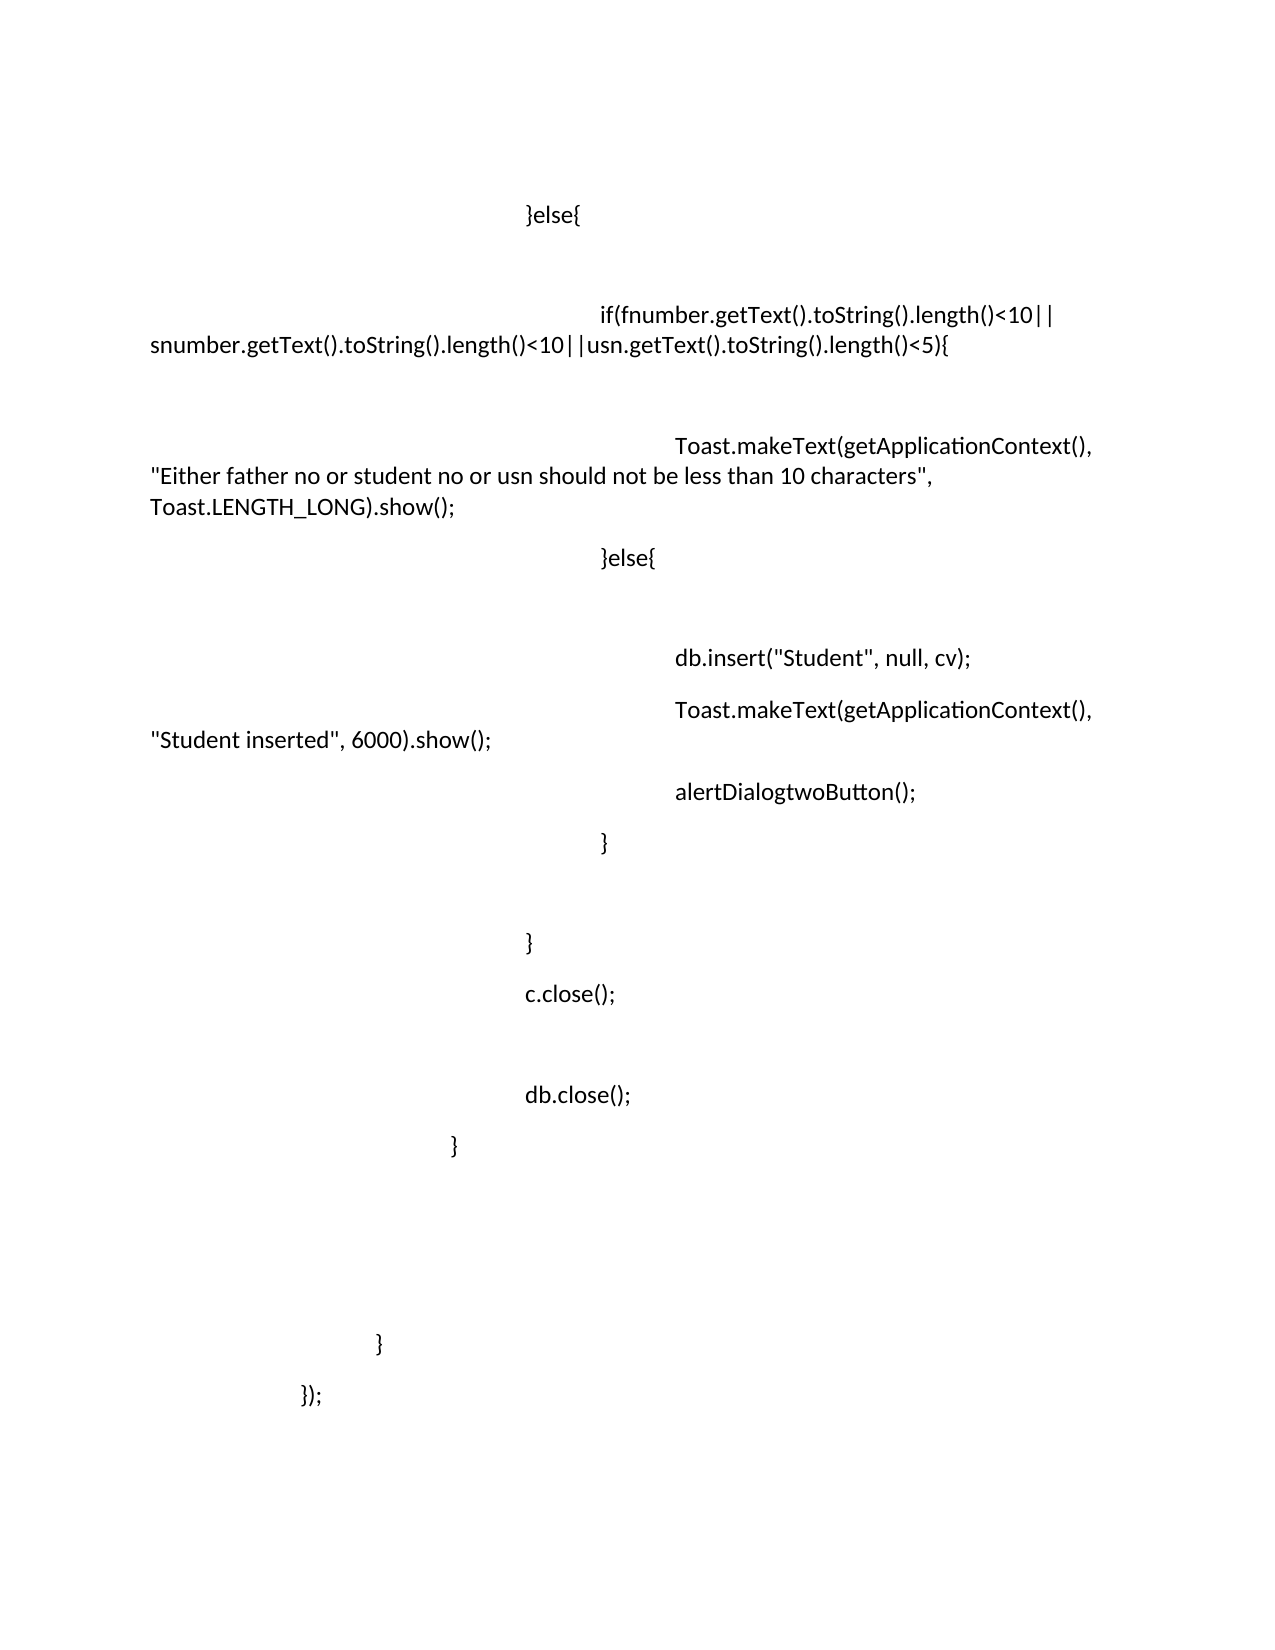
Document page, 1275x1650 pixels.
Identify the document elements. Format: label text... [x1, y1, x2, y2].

text c.close(); [150, 978, 1125, 1009]
text } [150, 1130, 1125, 1161]
text db.close(); [150, 1079, 1125, 1109]
text if(fnumber.getText().toString().length()<10||snumber.getText().toString().length()<10||usn.getText().toString().length()<5){ [150, 299, 1125, 360]
text }else{ [150, 542, 1125, 573]
text } [150, 827, 1125, 857]
text }); [150, 1379, 1125, 1410]
text db.insert("Student", null, cv); [150, 642, 1125, 673]
text }else{ [150, 199, 1125, 229]
text Toast.makeText(getApplicationContext(), "Student inserted", 6000).show(); [150, 694, 1125, 755]
text Toast.makeText(getApplicationContext(), "Either father no or student no or usn should not be less than 10 characters", Toast.LENGTH_LONG).show(); [150, 430, 1125, 521]
text alertDialogtwoButton(); [150, 776, 1125, 806]
text } [150, 927, 1125, 958]
text } [150, 1328, 1125, 1358]
